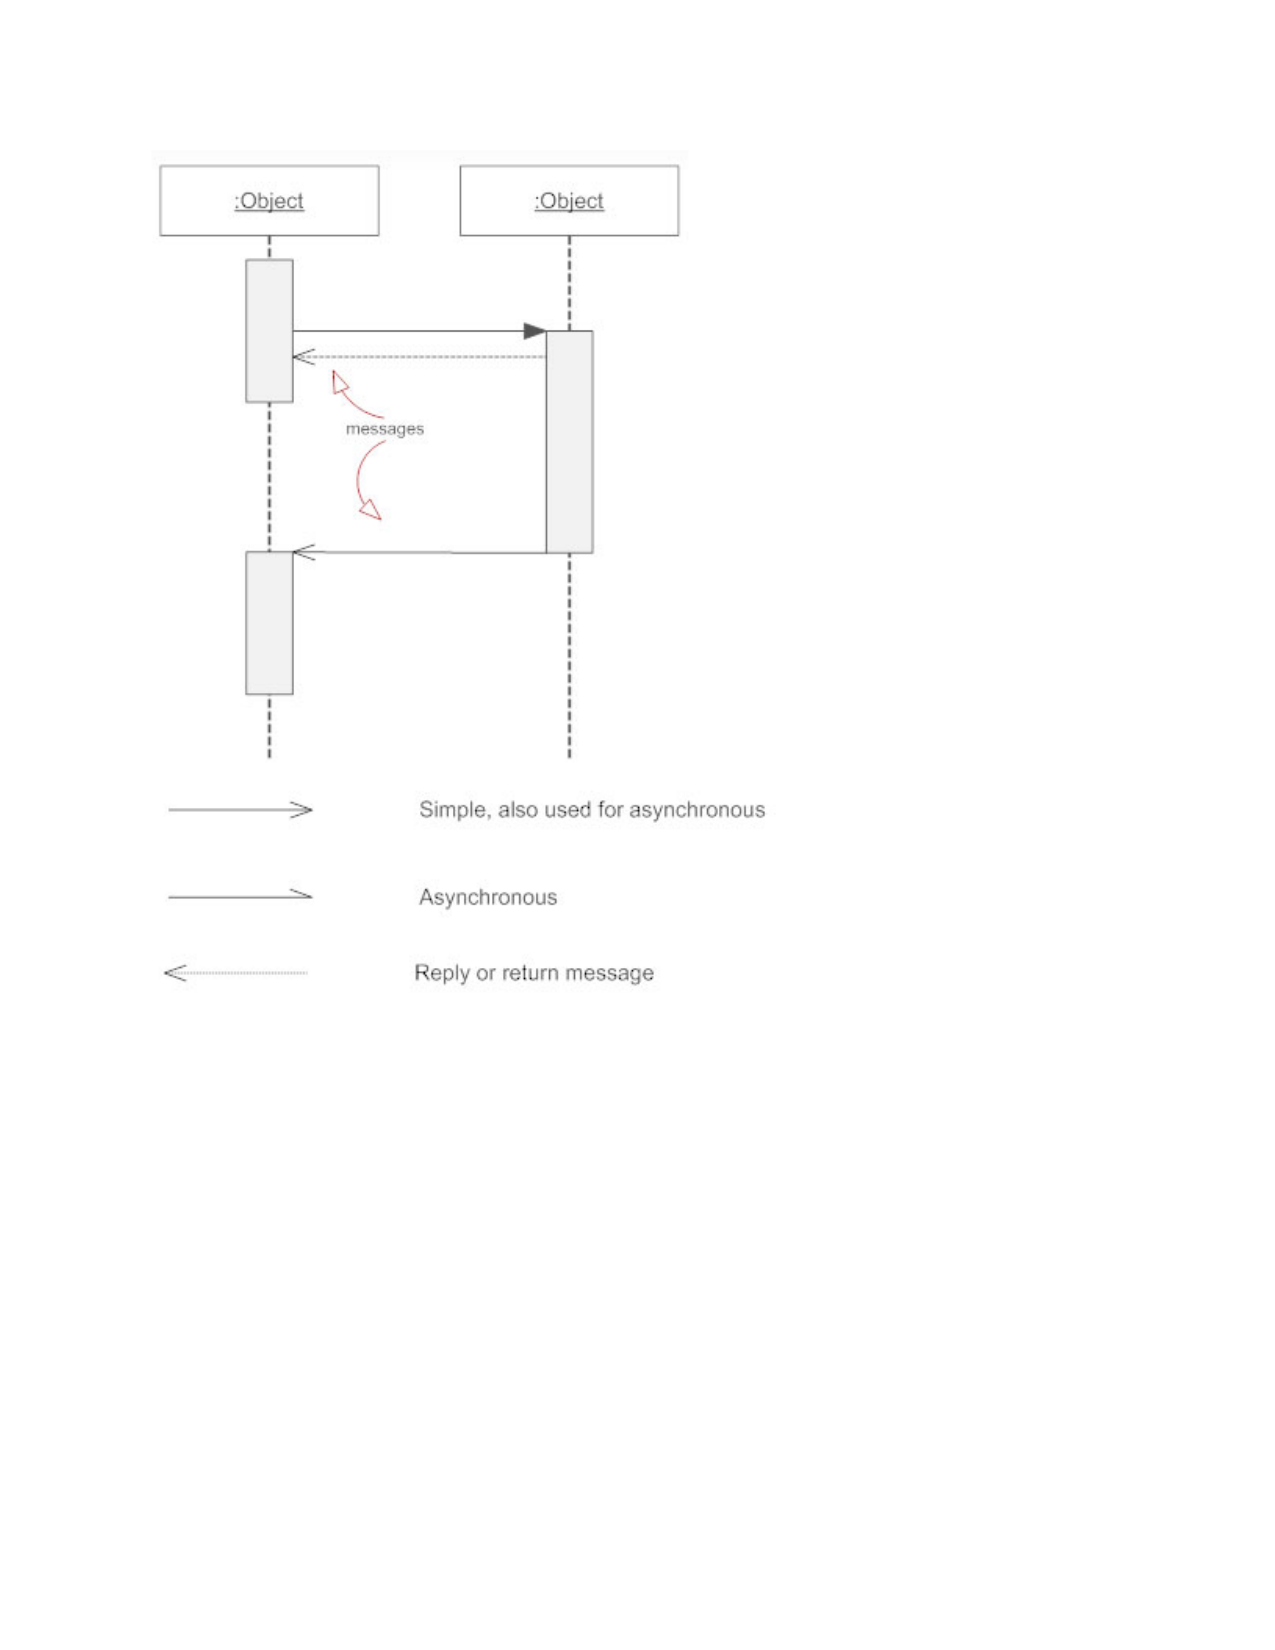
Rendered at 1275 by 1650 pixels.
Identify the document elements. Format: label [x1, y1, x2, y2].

picture [150, 150, 689, 764]
picture [150, 789, 779, 921]
picture [150, 945, 682, 1041]
